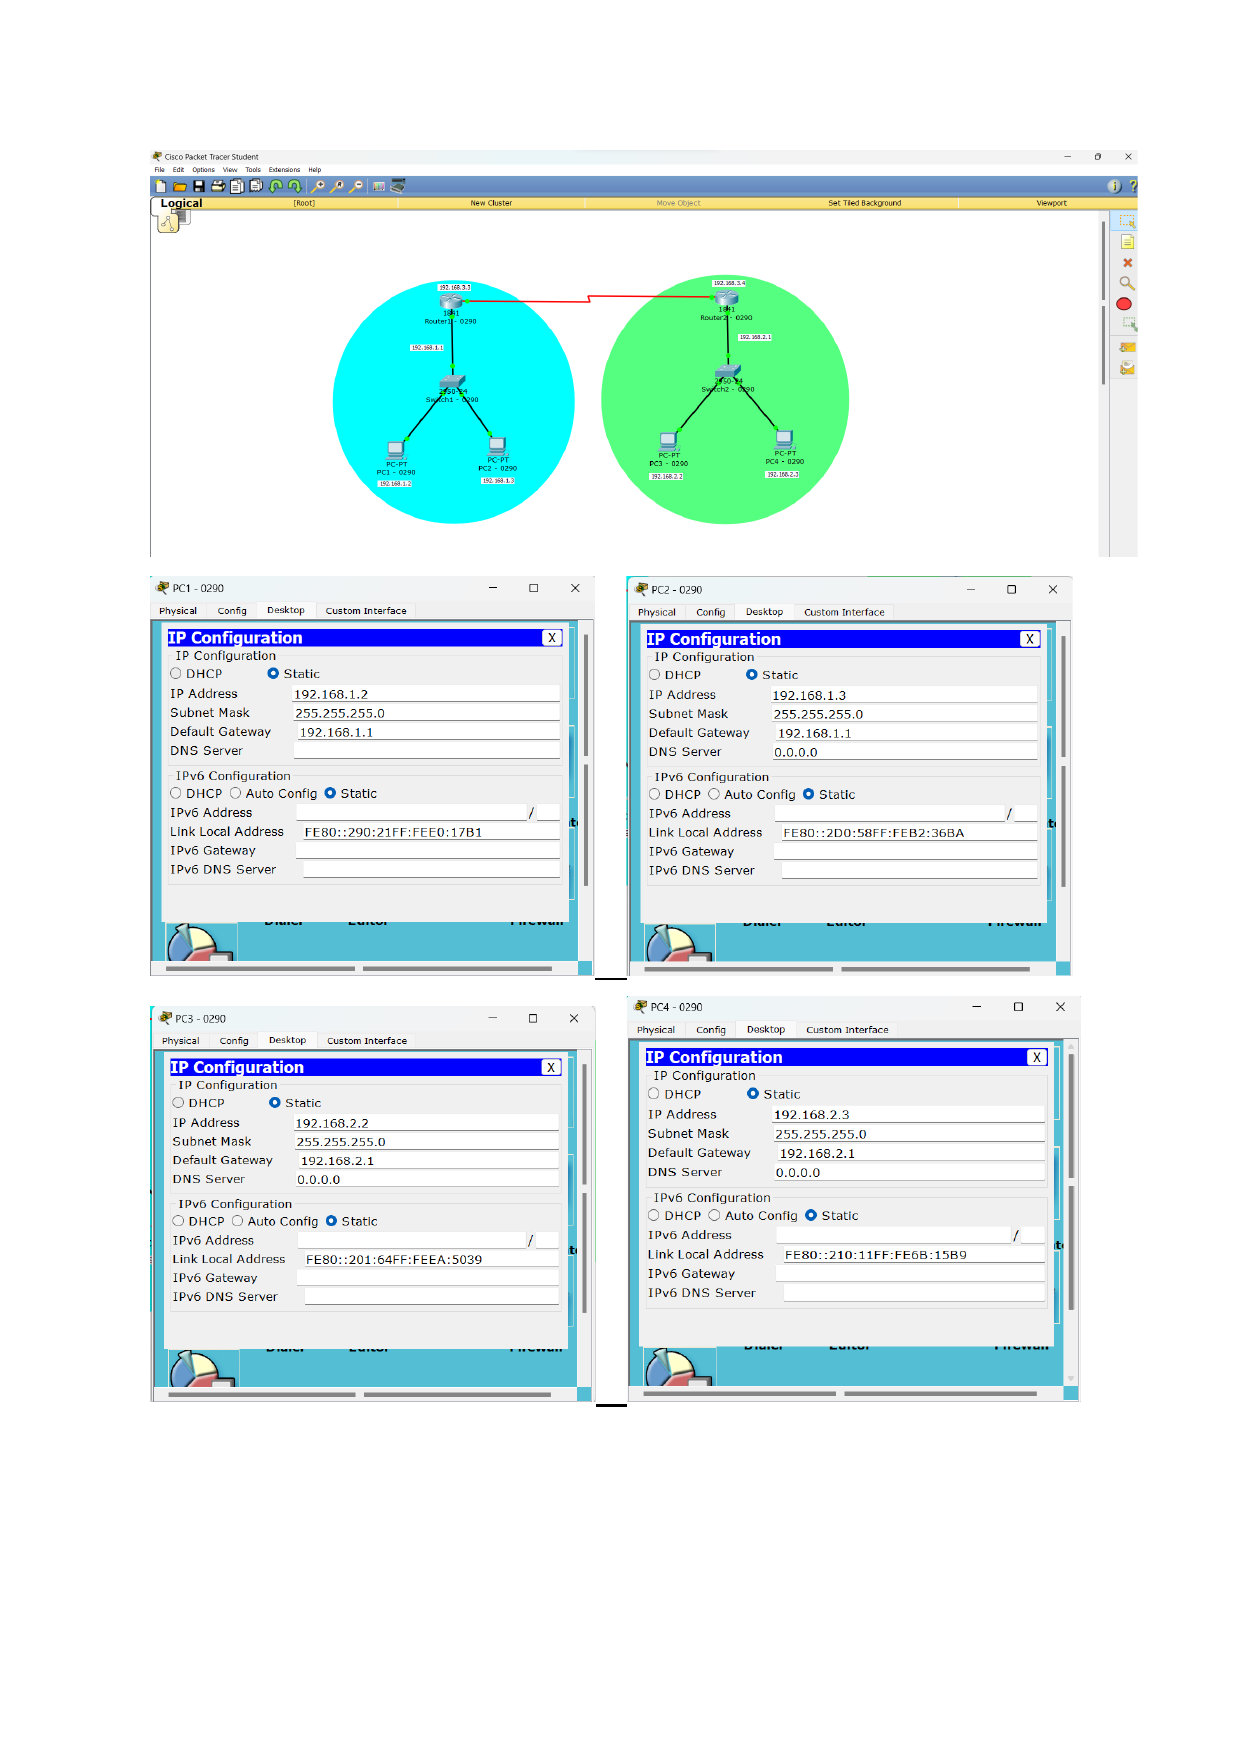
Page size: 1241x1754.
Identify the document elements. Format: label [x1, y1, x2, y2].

picture [150, 1006, 596, 1402]
picture [150, 150, 1138, 557]
picture [626, 576, 1073, 976]
picture [626, 996, 1081, 1402]
picture [150, 576, 595, 976]
